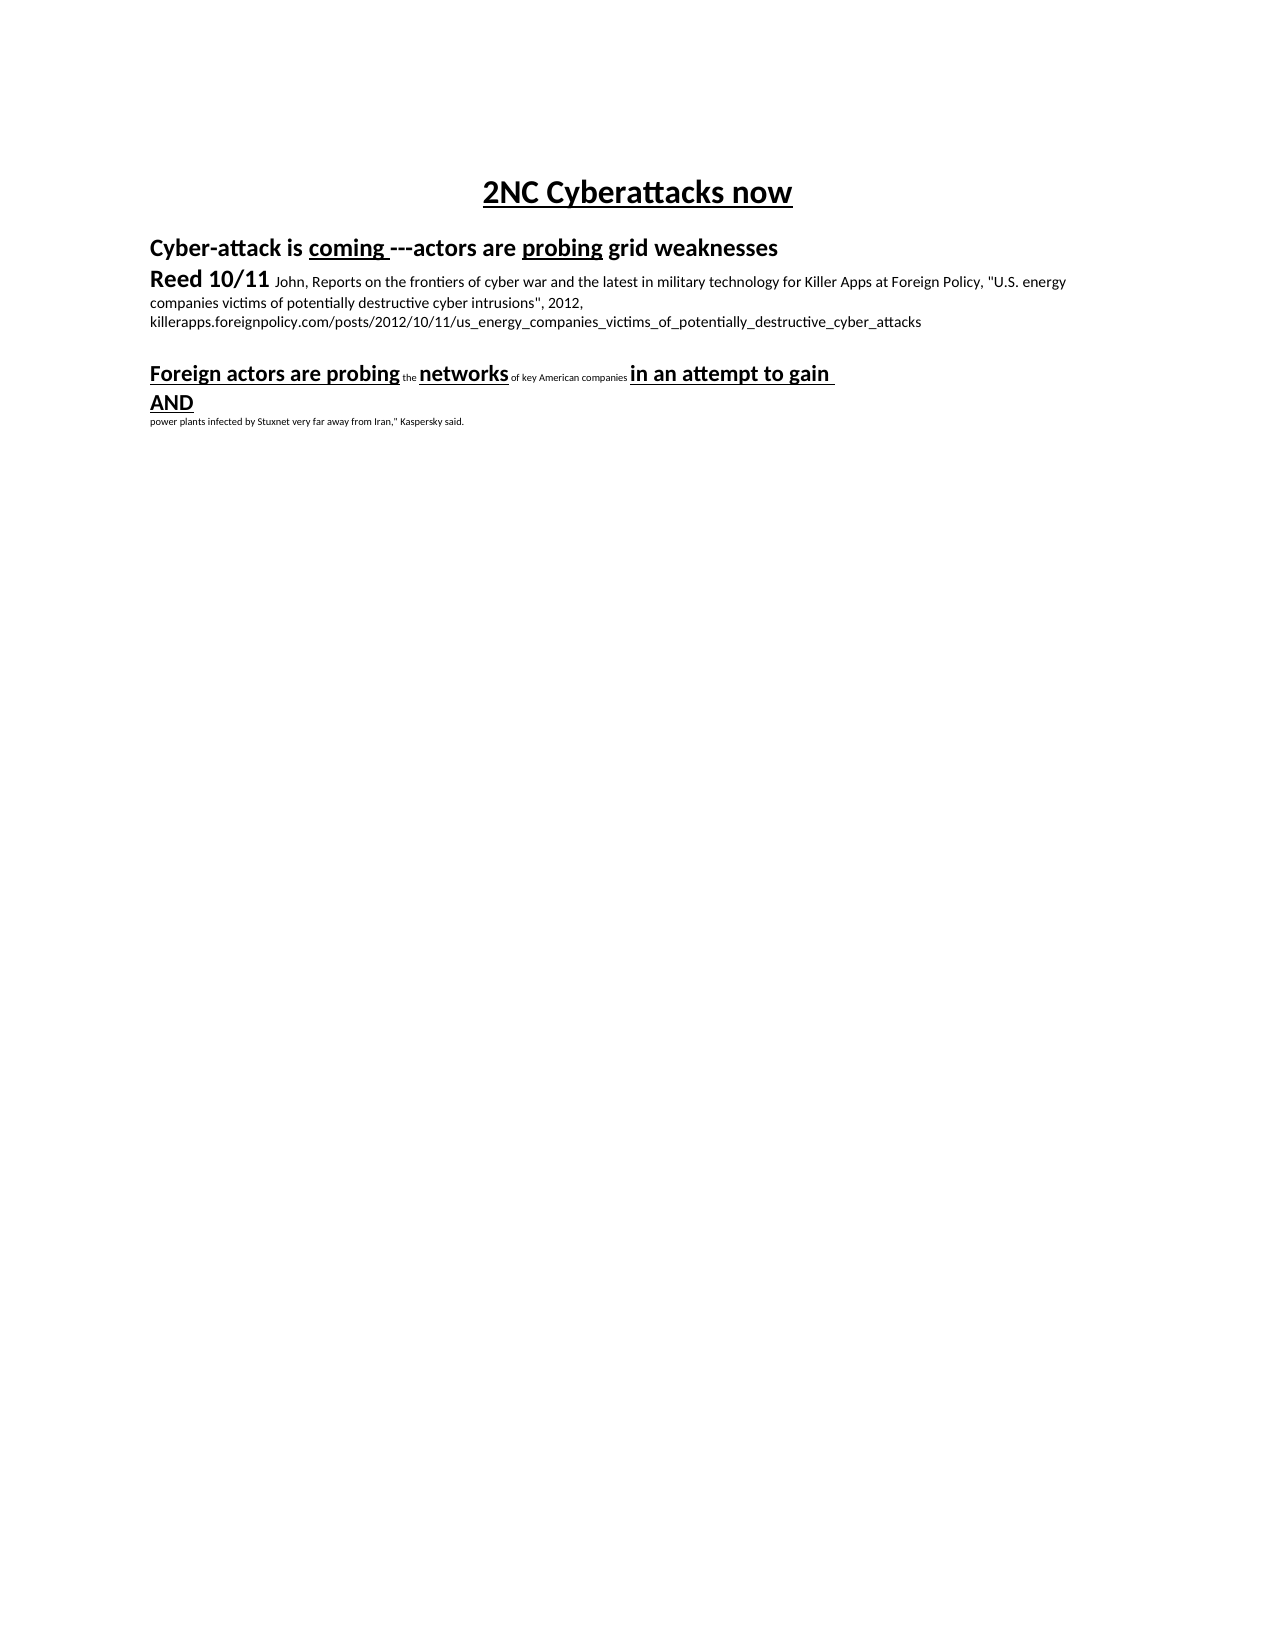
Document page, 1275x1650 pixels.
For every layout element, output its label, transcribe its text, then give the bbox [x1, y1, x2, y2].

text AND [150, 388, 1125, 416]
text Foreign actors are probing the networks of key American companies in an attempt to gain [150, 359, 1125, 388]
subtitle 2NC Cyberattacks now [150, 171, 1125, 212]
text Cyber-attack is coming ---actors are probing grid weaknesses [150, 232, 1125, 263]
text Reed 10/11 John, Reports on the frontiers of cyber war and the latest in military technology for Killer Apps at Foreign Policy, "U.S. energy companies victims of potentially destructive cyber intrusions", 2012, killerapps.foreignpolicy.com/posts/2012/10/11/us_energy_companies_victims_of_potentially_destructive_cyber_attacks [150, 263, 1125, 332]
